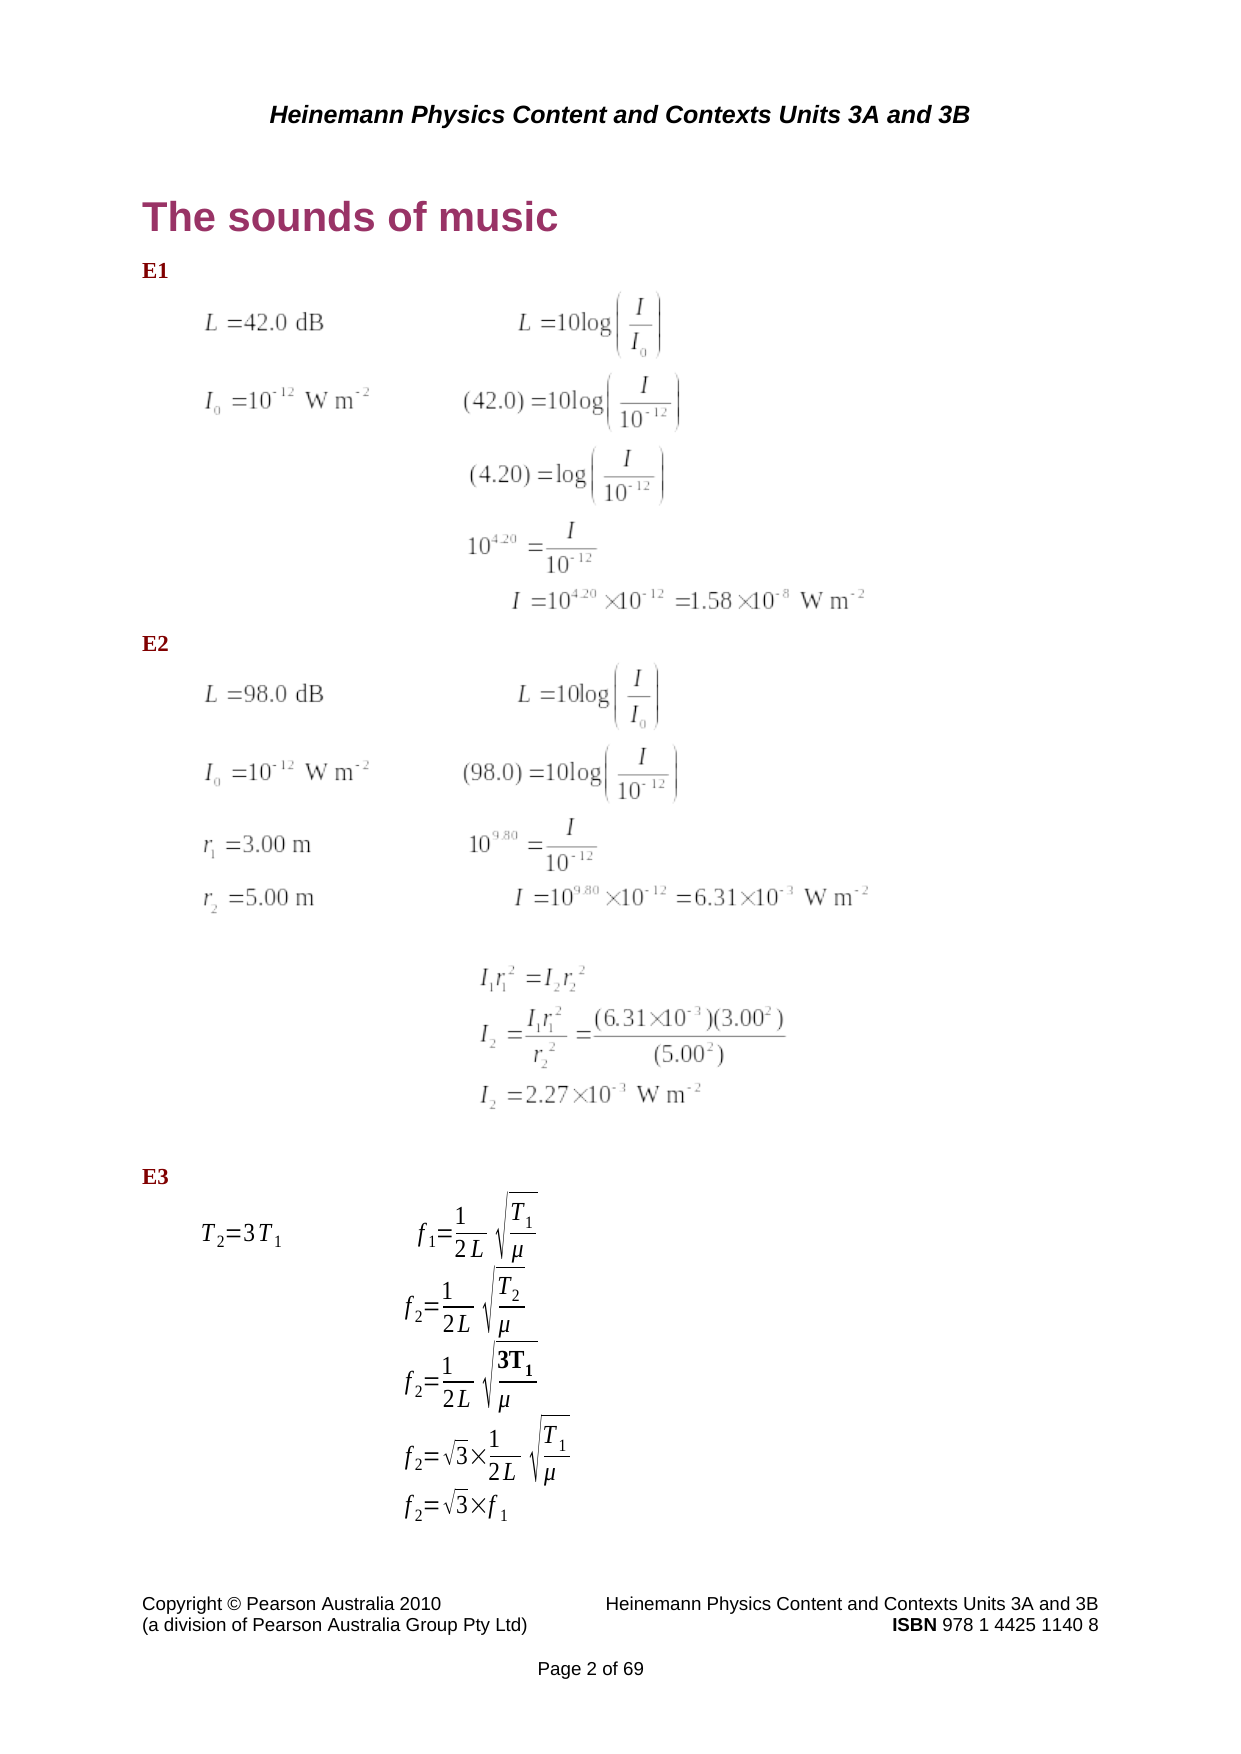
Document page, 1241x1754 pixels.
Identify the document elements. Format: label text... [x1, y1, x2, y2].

text E3 [142, 1159, 1098, 1191]
text E1 [142, 253, 1098, 284]
text E2 [142, 626, 1098, 658]
title The sounds of music [142, 193, 1098, 241]
